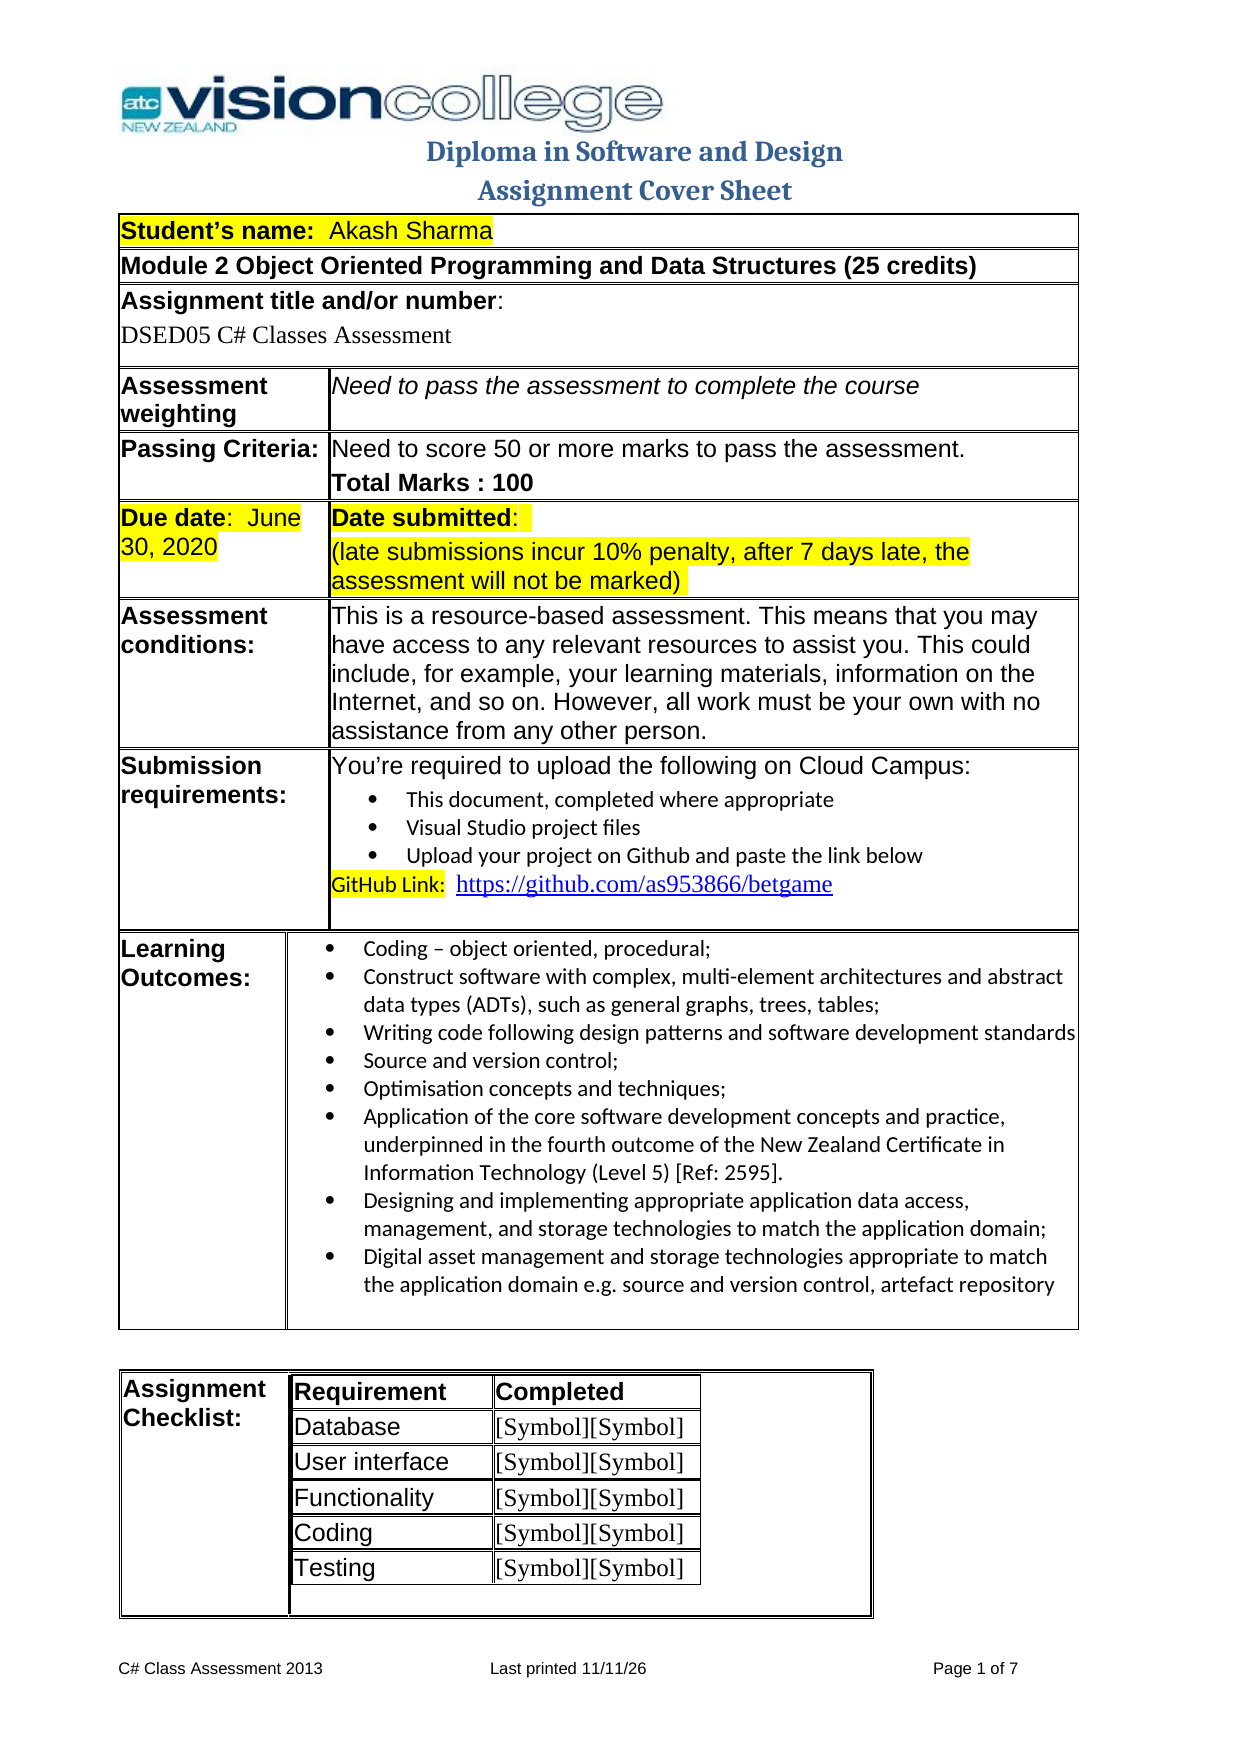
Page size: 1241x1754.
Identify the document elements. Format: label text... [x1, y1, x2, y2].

table_cell You’re required to upload the following on Cloud Campus: This document, completed where appropriate Visual Studio project files Upload your project on Github and paste the link below GitHub Link: https://github.com/as953866/betgame [331, 750, 1078, 929]
text Assignment Cover Sheet [154, 174, 1122, 208]
table_cell Coding – object oriented, procedural; Construct software with complex, multi-element architectures and abstract data types (ADTs), such as general graphs, trees, tables; Writing code following design patterns and software development standards Source and version control; Optimisation concepts and techniques; Application of the core software development concepts and practice, underpinned in the fourth outcome of the New Zealand Certificate in Information Technology (Level 5) [Ref: 2595]. Designing and implementing appropriate application data access, management, and storage technologies to match the application domain; Digital asset management and storage technologies appropriate to match the application domain e.g. source and version control, artefact repository [288, 933, 1078, 1329]
table_cell Assessment weighting [120, 369, 328, 430]
table_cell Module 2 Object Oriented Programming and Data Structures (25 credits) [120, 250, 1078, 281]
table_cell Assessment conditions: [120, 600, 328, 746]
table_cell Need to score 50 or more marks to pass the assessment. Total Marks : 100 [331, 433, 1078, 499]
table_header Student’s name: Akash Sharma [120, 215, 1078, 246]
table_cell Assignment title and/or number: DSED05 C# Classes Assessment [120, 285, 1078, 366]
text Diploma in Software and Design [154, 136, 1122, 169]
picture [118, 65, 684, 136]
table_cell Need to pass the assessment to complete the course [331, 369, 1078, 430]
table_header Assignment Checklist: [122, 1371, 289, 1615]
table_cell Due date: June 30, 2020 [120, 502, 328, 596]
table_cell Passing Criteria: [120, 433, 328, 499]
table_cell Learning Outcomes: [120, 933, 285, 1329]
table_cell Submission requirements: [120, 750, 328, 929]
table_cell This is a resource-based assessment. This means that you may have access to any relevant resources to assist you. This could include, for example, your learning materials, information on the Internet, and so on. However, all work must be your own with no assistance from any other person. [331, 600, 1078, 746]
table_cell Date submitted: (late submissions incur 10% penalty, after 7 days late, the assessment will not be marked) [331, 502, 1078, 596]
table_header [289, 1373, 870, 1615]
